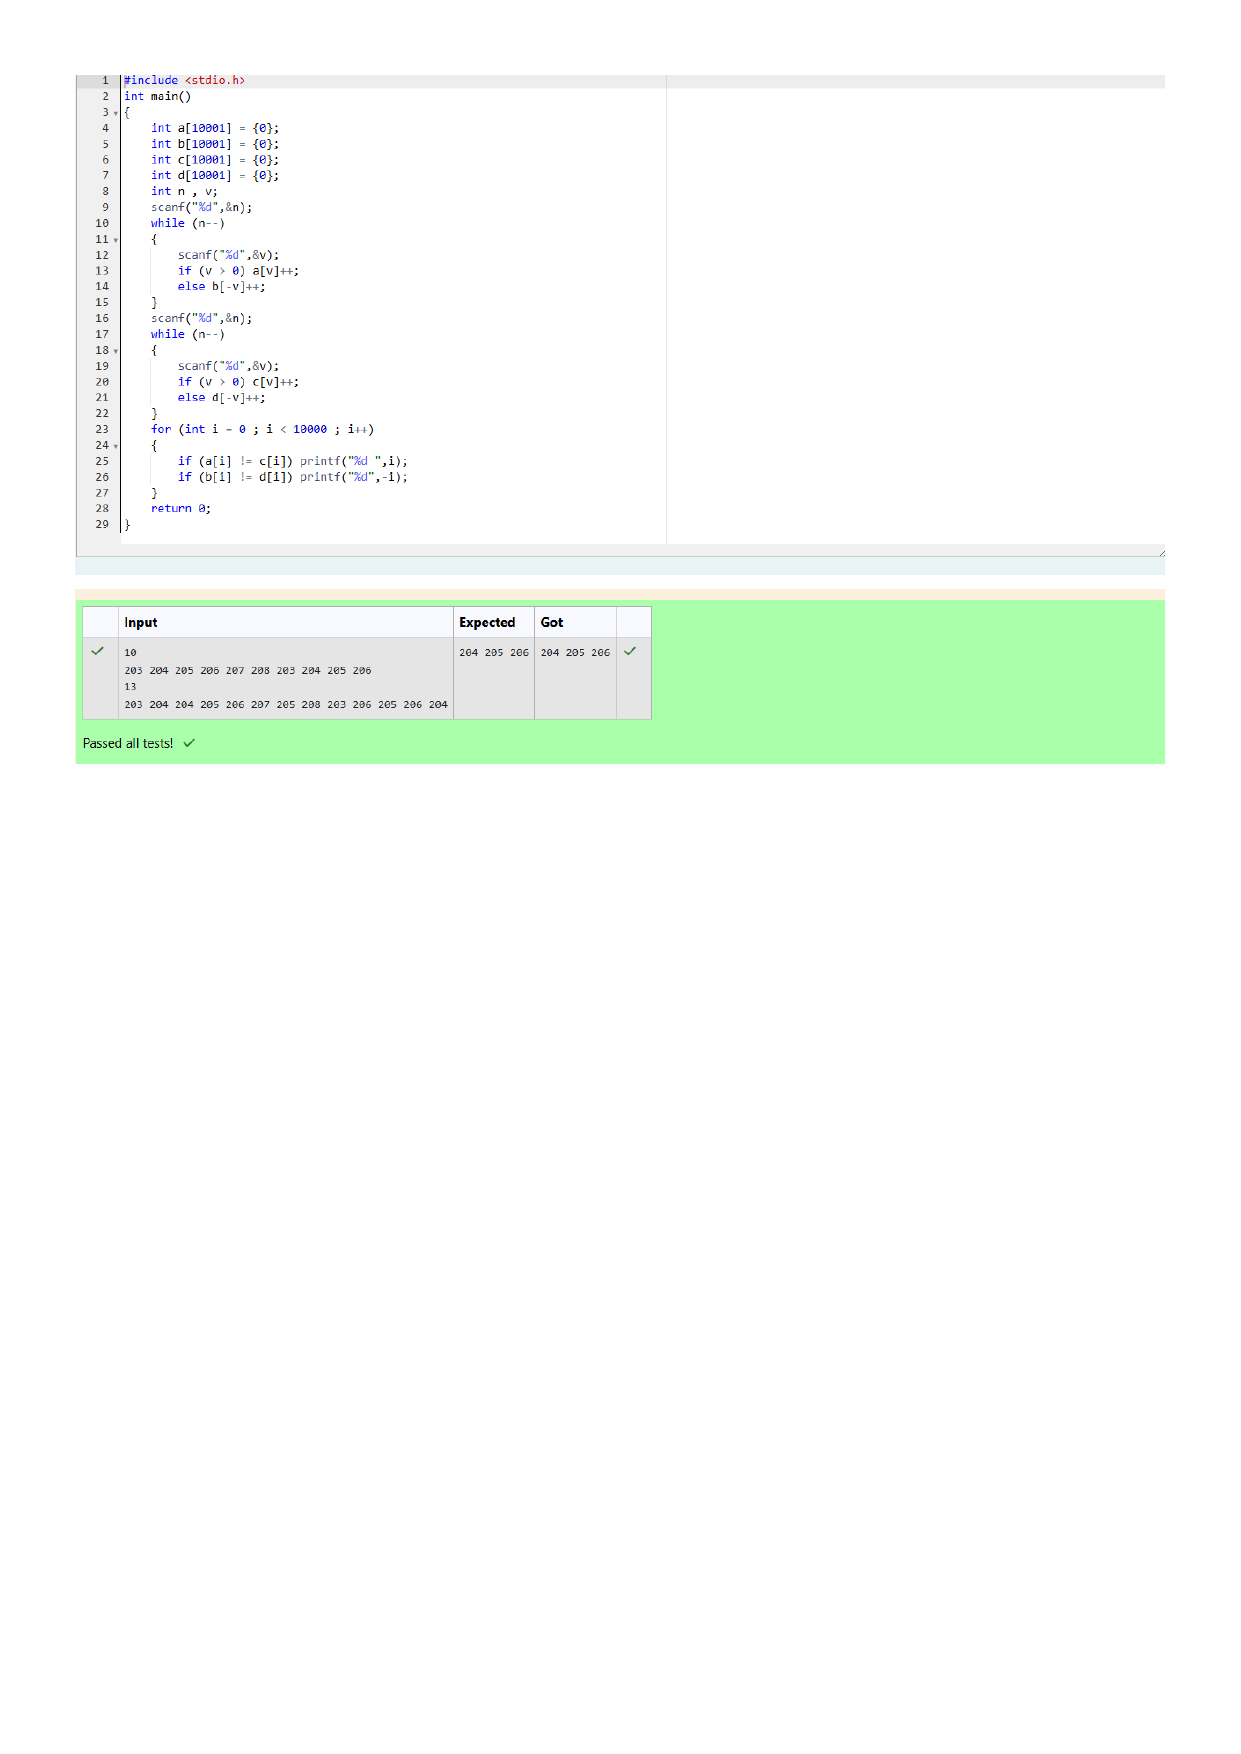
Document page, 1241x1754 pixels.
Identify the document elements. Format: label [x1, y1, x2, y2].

picture [75, 75, 1166, 764]
